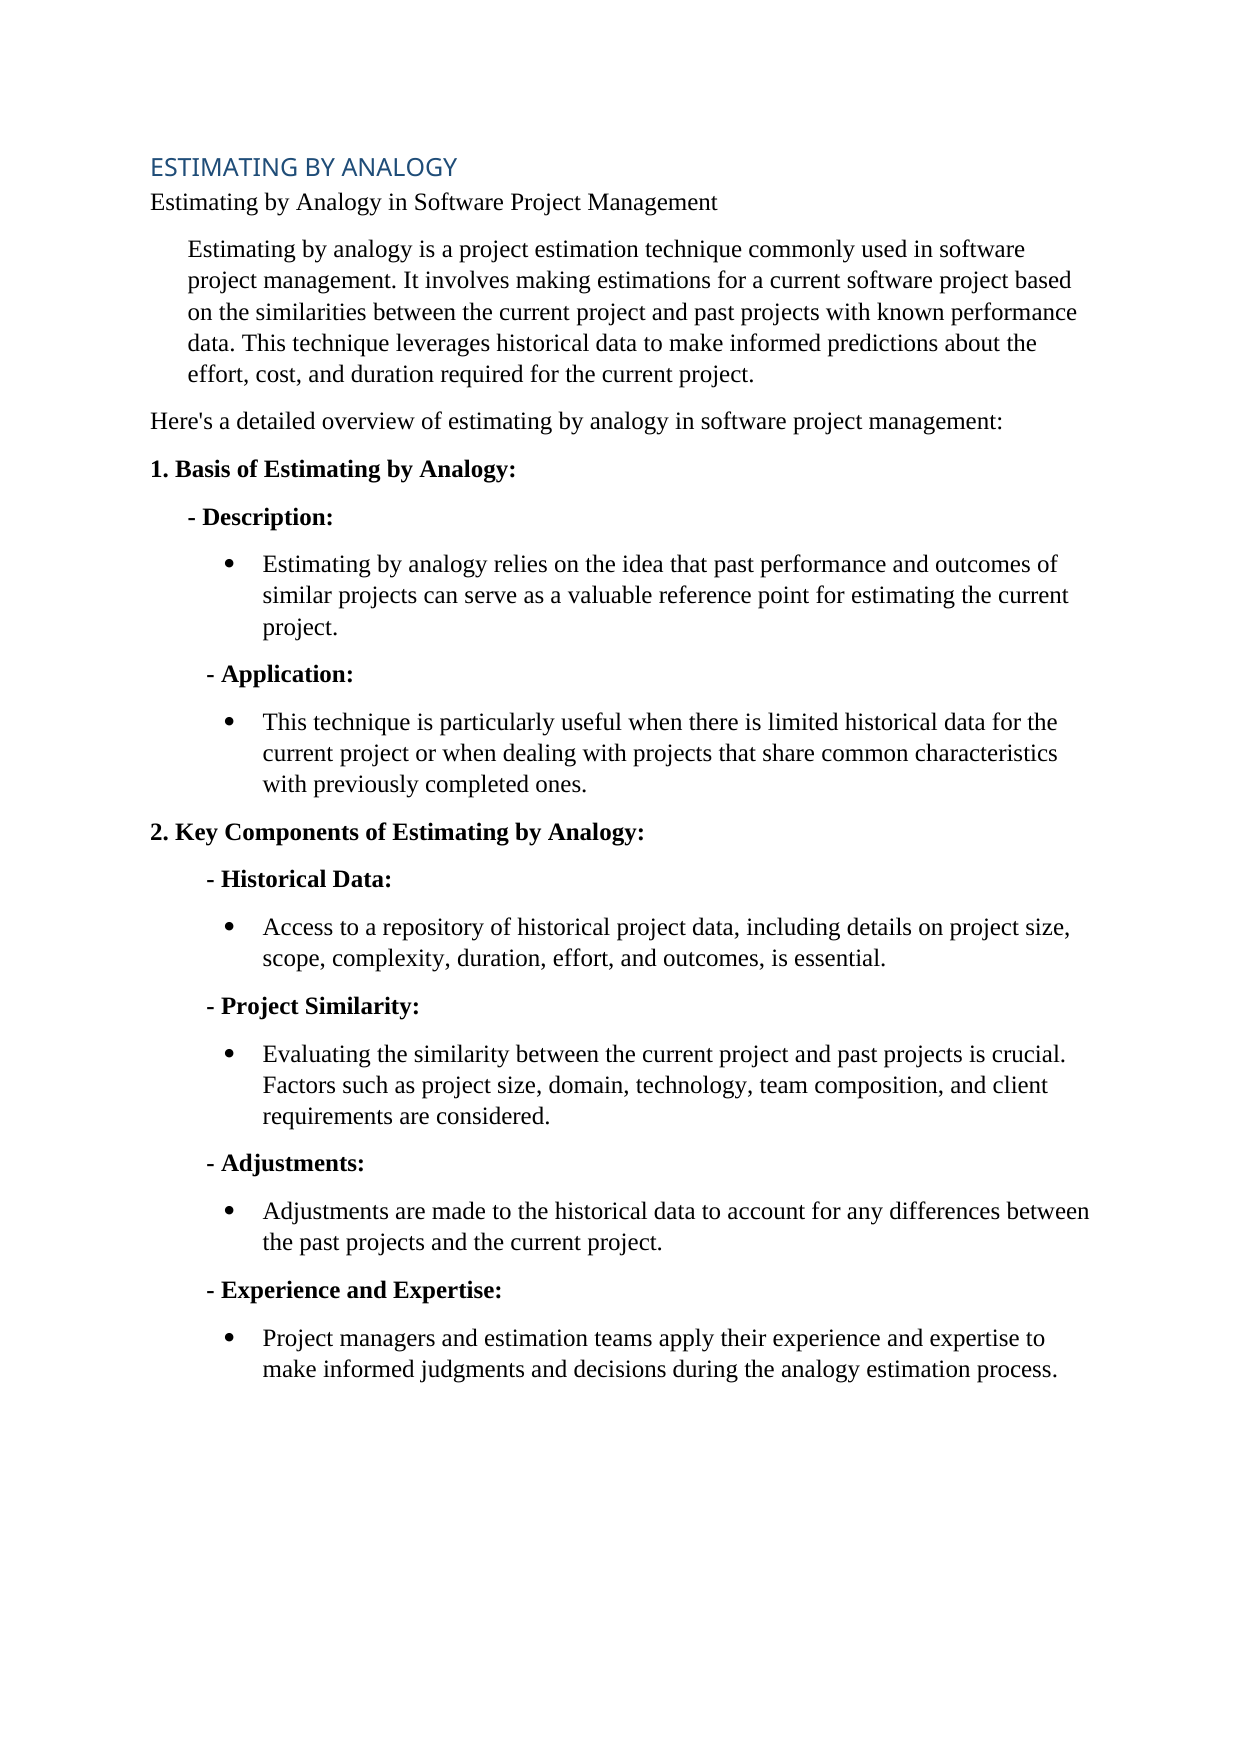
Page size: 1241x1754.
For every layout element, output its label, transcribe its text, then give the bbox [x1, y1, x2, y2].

list Evaluating the similarity between the current project and past projects is crucial. Factors such as project size, domain, technology, team composition, and client requirements are considered. [225, 1039, 1090, 1129]
text - Adjustments: [187, 1148, 1090, 1177]
text - Project Similarity: [187, 991, 1090, 1020]
subtitle ESTIMATING BY ANALOGY [150, 150, 1090, 184]
text Estimating by analogy is a project estimation technique commonly used in software project management. It involves making estimations for a current software project based on the similarities between the current project and past projects with known performance data. This technique leverages historical data to make informed predictions about the effort, cost, and duration required for the current project. [187, 234, 1090, 387]
list Access to a repository of historical project data, including details on project size, scope, complexity, duration, effort, and outcomes, is essential. [225, 912, 1090, 972]
text - Experience and Expertise: [187, 1275, 1090, 1304]
text Here's a detailed overview of estimating by analogy in software project management: [150, 406, 1090, 435]
list Adjustments are made to the historical data to account for any differences between the past projects and the current project. [225, 1196, 1090, 1256]
list Project managers and estimation teams apply their experience and expertise to make informed judgments and decisions during the analogy estimation process. [225, 1323, 1090, 1382]
text 2. Key Components of Estimating by Analogy: [150, 817, 1090, 846]
text - Description: [187, 502, 1090, 531]
text - Application: [187, 659, 1090, 688]
text 1. Basis of Estimating by Analogy: [150, 454, 1090, 483]
list Estimating by analogy relies on the idea that past performance and outcomes of similar projects can serve as a valuable reference point for estimating the current project. [225, 549, 1090, 640]
list This technique is particularly useful when there is limited historical data for the current project or when dealing with projects that share common characteristics with previously completed ones. [225, 707, 1090, 798]
text Estimating by Analogy in Software Project Management [150, 187, 1090, 216]
text - Historical Data: [187, 864, 1090, 893]
